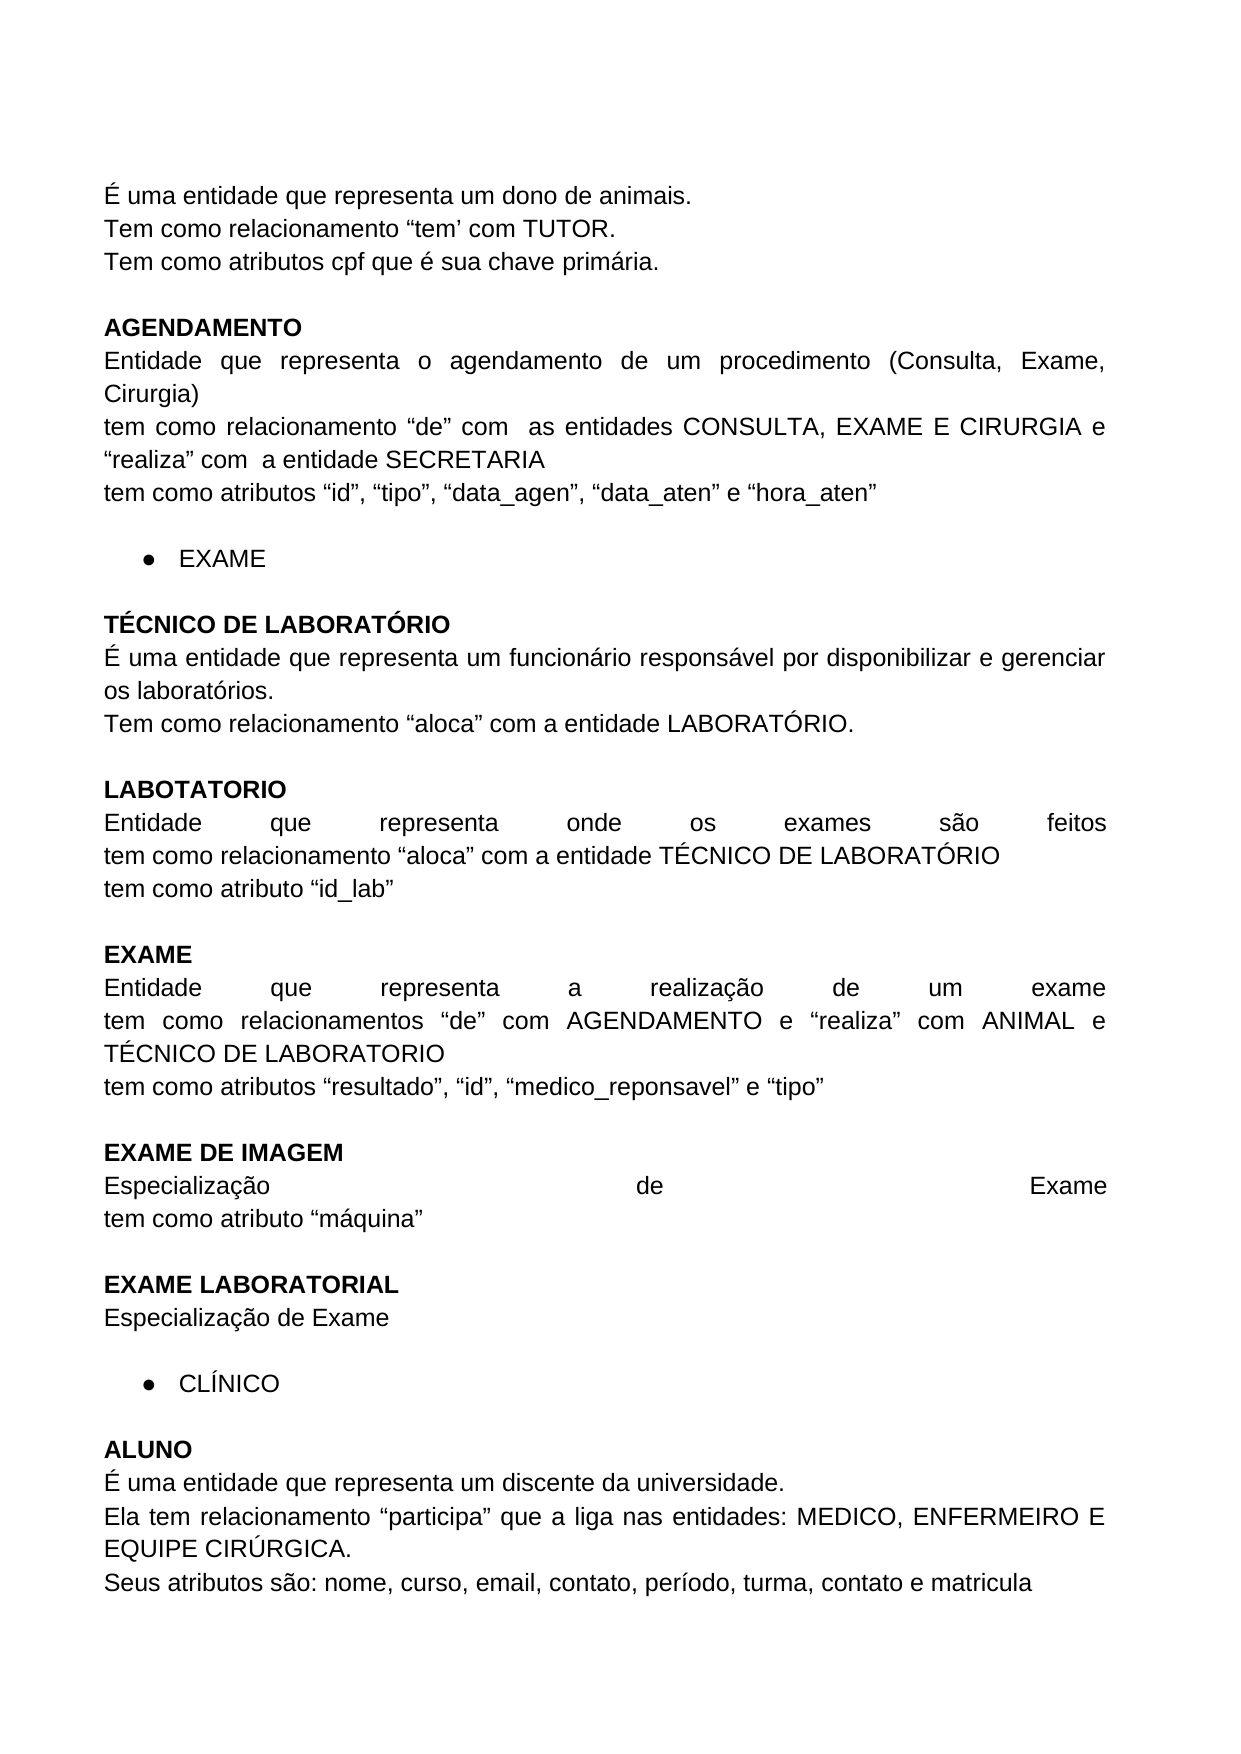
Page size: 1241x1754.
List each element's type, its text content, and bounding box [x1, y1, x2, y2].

text Tem como atributos cpf que é sua chave primária. [103, 247, 1107, 275]
list EXAME [141, 544, 1107, 573]
text Entidade que representa a realização de um exame tem como relacionamentos “de” com AGENDAMENTO e “realiza” com ANIMAL e TÉCNICO DE LABORATORIO [103, 973, 1107, 1068]
text Tem como relacionamento “tem’ com TUTOR. [103, 214, 1107, 242]
text Entidade que representa onde os exames são feitos tem como relacionamento “aloca” com a entidade TÉCNICO DE LABORATÓRIO [103, 808, 1107, 870]
text tem como atributo “id_lab” [103, 874, 1107, 903]
text tem como atributos “id”, “tipo”, “data_agen”, “data_aten” e “hora_aten” [103, 478, 1107, 507]
text LABOTATORIO [103, 775, 1107, 804]
text tem como atributos “resultado”, “id”, “medico_reponsavel” e “tipo” [103, 1072, 1107, 1101]
text É uma entidade que representa um funcionário responsável por disponibilizar e gerenciar os laboratórios. [103, 643, 1107, 705]
text Entidade que representa o agendamento de um procedimento (Consulta, Exame, Cirurgia) tem como relacionamento “de” com as entidades CONSULTA, EXAME E CIRURGIA e “realiza” com a entidade SECRETARIA [103, 346, 1107, 473]
text É uma entidade que representa um dono de animais. [103, 181, 1107, 209]
text EXAME [103, 940, 1107, 969]
list CLÍNICO [141, 1369, 1107, 1398]
text É uma entidade que representa um discente da universidade. [103, 1468, 1107, 1497]
text AGENDAMENTO [103, 313, 1107, 341]
text EXAME DE IMAGEM [103, 1138, 1107, 1167]
text Tem como relacionamento “aloca” com a entidade LABORATÓRIO. [103, 709, 1107, 738]
text Especialização de Exame [103, 1303, 1107, 1332]
text ALUNO [103, 1435, 1107, 1464]
text TÉCNICO DE LABORATÓRIO [103, 610, 1107, 639]
text Seus atributos são: nome, curso, email, contato, período, turma, contato e matricula [103, 1567, 1107, 1596]
text Especialização de Exame tem como atributo “máquina” [103, 1171, 1107, 1233]
text EXAME LABORATORIAL [103, 1270, 1107, 1299]
text Ela tem relacionamento “participa” que a liga nas entidades: MEDICO, ENFERMEIRO E EQUIPE CIRÚRGICA. [103, 1501, 1107, 1563]
